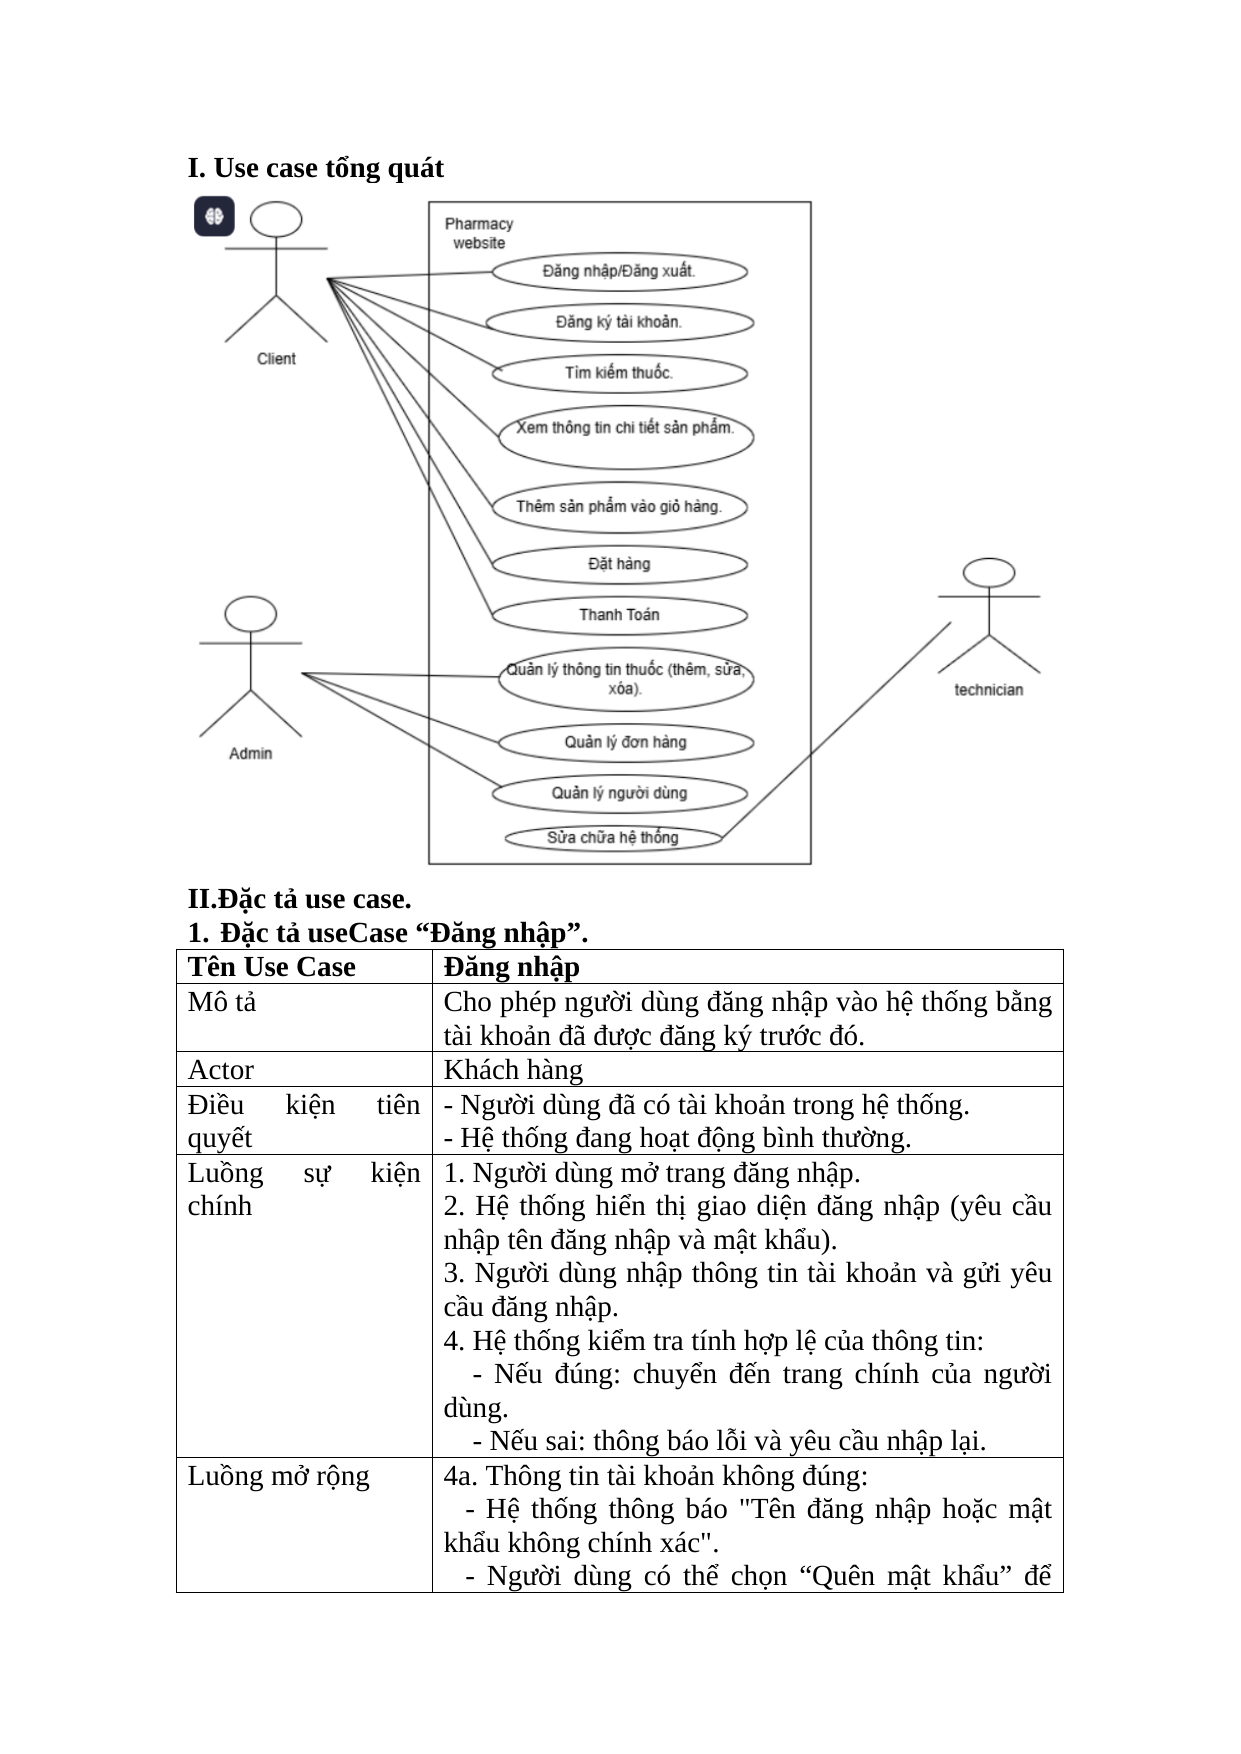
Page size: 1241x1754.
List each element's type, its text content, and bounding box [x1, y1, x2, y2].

table_header Tên Use Case [177, 950, 432, 983]
table_cell Luồng sự kiện chính [177, 1155, 432, 1457]
table_header Đăng nhập [433, 950, 1063, 983]
table_cell - Người dùng đã có tài khoản trong hệ thống. - Hệ thống đang hoạt động bình thường. [433, 1087, 1063, 1154]
table_cell Khách hàng [433, 1052, 1063, 1086]
table_cell Điều kiện tiên quyết [177, 1087, 432, 1154]
table_cell Actor [177, 1052, 432, 1086]
table_cell Mô tả [177, 984, 432, 1051]
table_cell Cho phép người dùng đăng nhập vào hệ thống bằng tài khoản đã được đăng ký trước đó. [433, 984, 1063, 1051]
list Đặc tả useCase “Đăng nhập”. [187, 915, 1053, 948]
table_cell 1. Người dùng mở trang đăng nhập. 2. Hệ thống hiển thị giao diện đăng nhập (yêu cầu nhập tên đăng nhập và mật khẩu). 3. Người dùng nhập thông tin tài khoản và gửi yêu cầu đăng nhập. 4. Hệ thống kiểm tra tính hợp lệ của thông tin: - Nếu đúng: chuyển đến trang chính của người dùng. - Nếu sai: thông báo lỗi và yêu cầu nhập lại. [433, 1155, 1063, 1457]
text I. Use case tổng quát [187, 150, 1053, 183]
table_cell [433, 1458, 1063, 1592]
list II.Đặc tả use case. [187, 882, 1053, 915]
picture [187, 183, 1053, 882]
table_cell Luồng mở rộng [177, 1458, 432, 1592]
